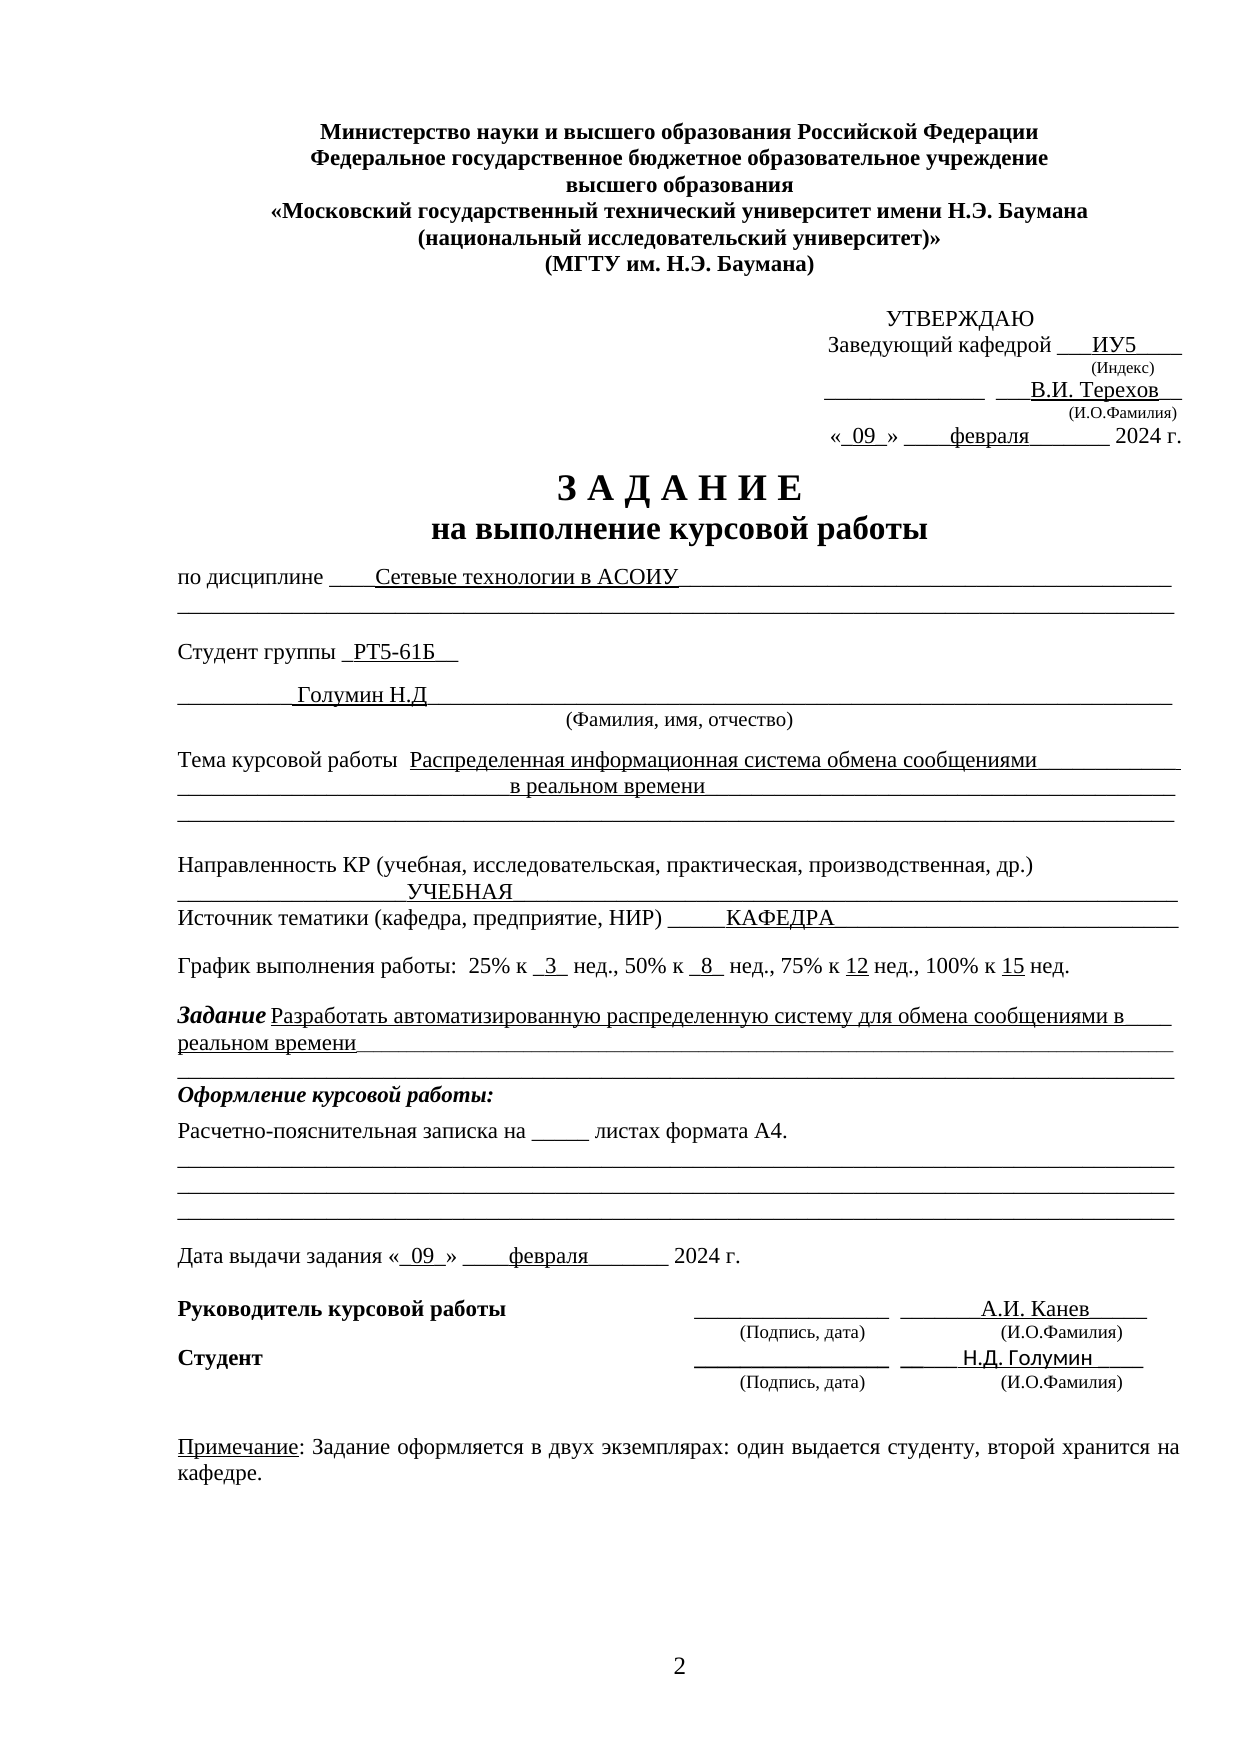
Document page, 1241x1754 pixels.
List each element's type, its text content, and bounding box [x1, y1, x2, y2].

text «Московский государственный технический университет имени Н.Э. Баумана [177, 197, 1182, 223]
text _______________________________________________________________________________________ [177, 1197, 1182, 1223]
text высшего образования [177, 171, 1182, 197]
text _______________________________________________________________________________________ [177, 1144, 1182, 1170]
text (Подпись, дата) (И.О.Фамилия) [177, 1321, 1123, 1343]
text Федеральное государственное бюджетное образовательное учреждение [177, 144, 1182, 171]
text по дисциплине ____Сетевые технологии в АСОИУ___________________________________________ _______________________________________________________________________________________ [177, 563, 1182, 616]
text (МГТУ им. Н.Э. Баумана) [177, 250, 1182, 278]
text _______________________________________________________________________________________ [177, 1170, 1182, 1197]
text (И.О.Фамилия) [989, 403, 1182, 422]
text Направленность КР (учебная, исследовательская, практическая, производственная, др.) [177, 852, 1182, 878]
text Задание Разработать автоматизированную распределенную систему для обмена сообщениями в____ реальном времени__________________________________________________________________________________________________ [177, 1000, 1182, 1055]
text Студент _________________ _____ Н.Д. Голумин ____ [177, 1343, 1182, 1371]
text (национальный исследовательский университет)» [177, 223, 1182, 250]
text Расчетно-пояснительная записка на _____ листах формата А4. [177, 1117, 1182, 1144]
text ЗАДАНИЕ [177, 465, 1182, 508]
text Источник тематики (кафедра, предприятие, НИР) _____КАФЕДРА______________________________ [177, 904, 1182, 931]
text Министерство науки и высшего образования Российской Федерации [177, 118, 1182, 144]
text Тема курсовой работы Распределенная информационная система обмена сообщениями____________ _____________________________в реальном времени_________________________________________ _______________________________________________________________________________________ [177, 746, 1182, 825]
text Дата выдачи задания «_09_» ____февраля_______ 2024 г. [177, 1242, 1182, 1268]
text УТВЕРЖДАЮ [177, 305, 1034, 331]
text (Подпись, дата) (И.О.Фамилия) [177, 1371, 1123, 1392]
text График выполнения работы: 25% к _3_ нед., 50% к _8_ нед., 75% к 12 нед., 100% к 15 нед. [177, 952, 1182, 978]
text _______________________________________________________________________________________ [177, 1055, 1182, 1082]
text (Фамилия, имя, отчество) [177, 707, 1182, 731]
text __________ Голумин Н.Д_________________________________________________________________ [177, 681, 1182, 707]
text ______________ ___В.И. Терехов__ [177, 377, 1182, 403]
text Примечание: Задание оформляется в двух экземплярах: один выдается студенту, второй хранится на кафедре. [177, 1433, 1182, 1486]
text Оформление курсовой работы: [177, 1082, 1182, 1108]
text Студент группы _РТ5-61Б__ [177, 638, 1182, 664]
text на выполнение курсовой работы [177, 508, 1182, 547]
text (Индекс) [989, 357, 1182, 377]
text Заведующий кафедрой ___ИУ5____ [177, 331, 1182, 357]
text Руководитель курсовой работы _________________ _______А.И. Канев_____ [177, 1295, 1182, 1321]
text ____________________УЧЕБНАЯ__________________________________________________________ [177, 878, 1182, 904]
text «_09_» ____февраля_______ 2024 г. [177, 422, 1182, 448]
